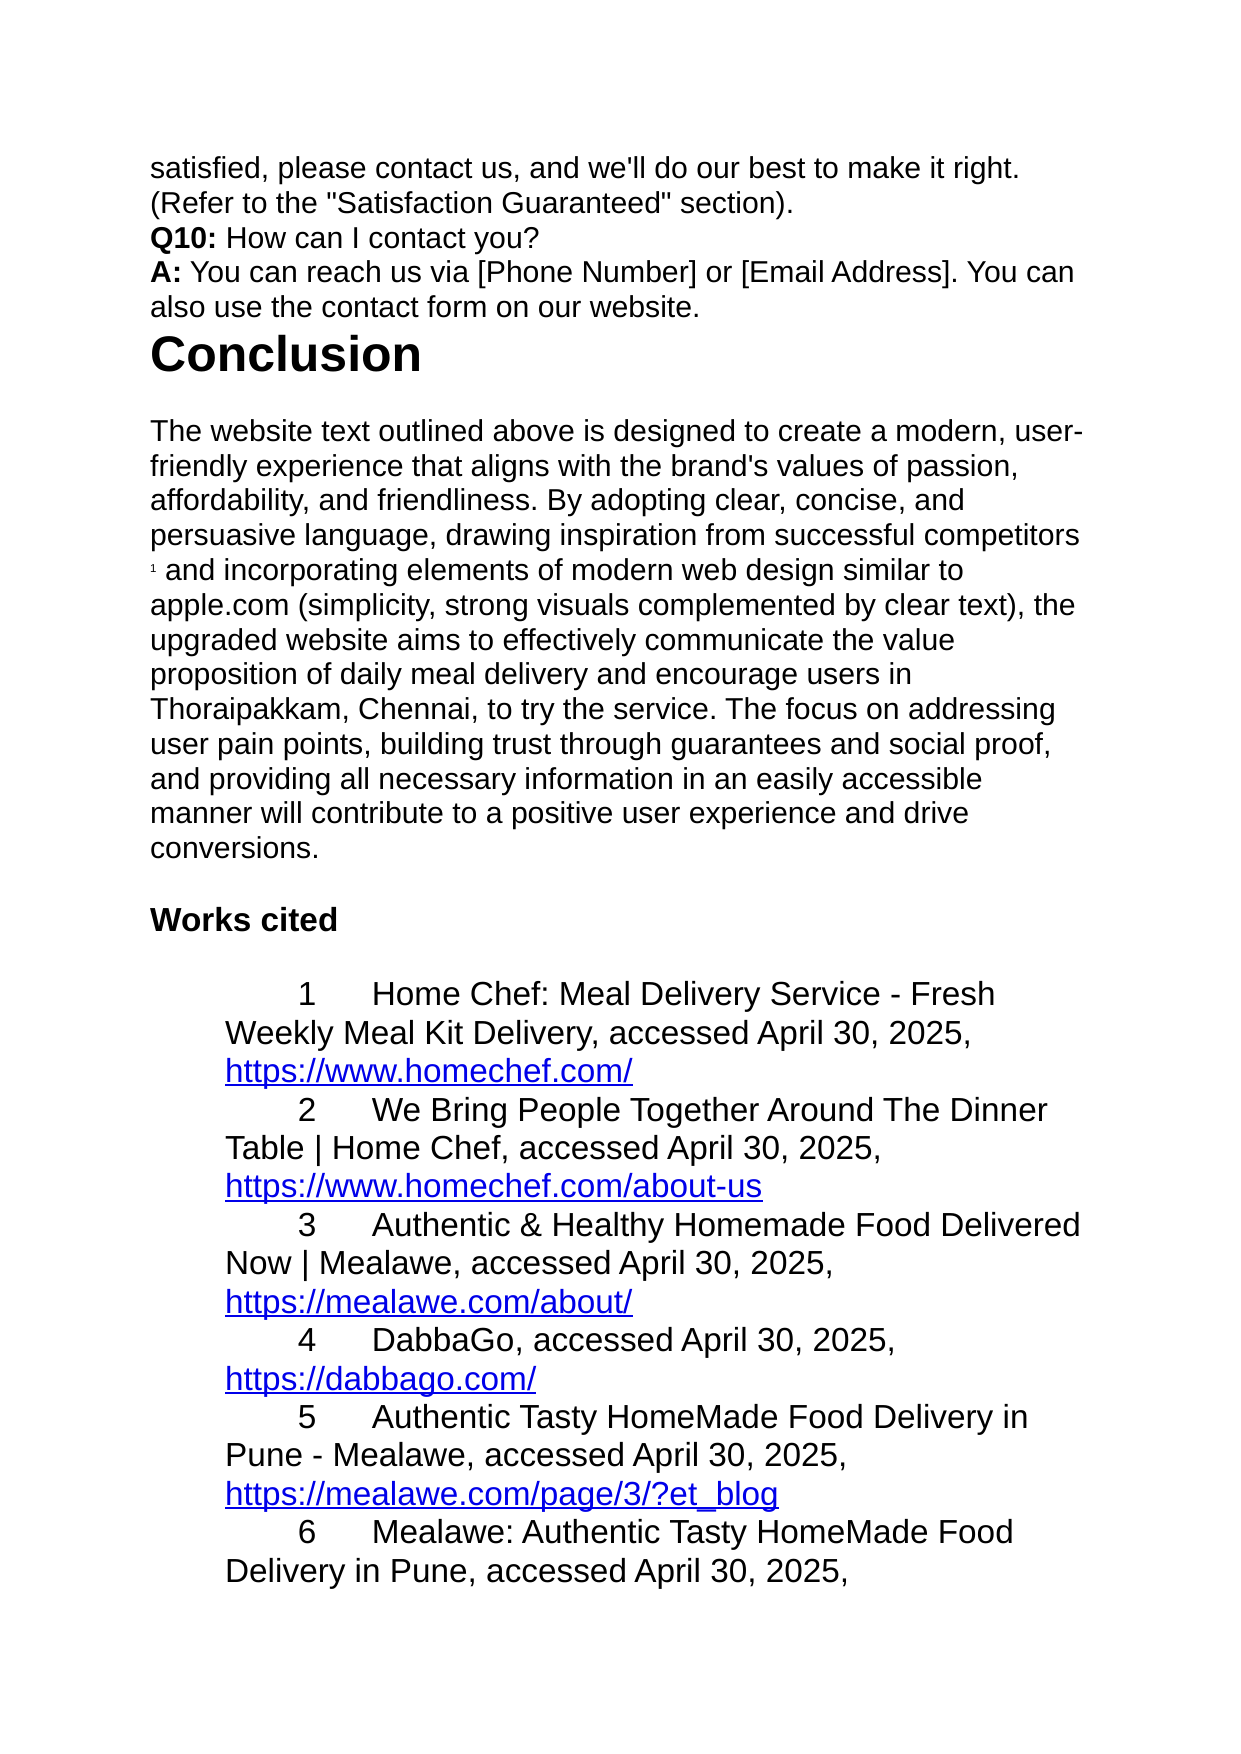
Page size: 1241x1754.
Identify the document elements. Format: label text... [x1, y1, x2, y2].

text Q10: How can I contact you? [150, 359, 1090, 393]
text The website text outlined above is designed to create a modern, user-friendly experience that aligns with the brand's values of passion, affordability, and friendliness. By adopting clear, concise, and persuasive language, drawing inspiration from successful competitors 1 and incorporating elements of modern web design similar to apple.com (simplicity, strong visuals complemented by clear text), the upgraded website aims to effectively communicate the value proposition of daily meal delivery and encourage users in Thoraipakkam, Chennai, to try the service. The focus on addressing user pain points, building trust through guarantees and social proof, and providing all necessary information in an easily accessible manner will contribute to a positive user experience and drive conversions. [150, 552, 1090, 1004]
text Works cited [150, 1039, 1090, 1078]
text Q9: What if I'm not satisfied with my meal? [150, 219, 1090, 254]
text 4 DabbaGo, accessed April 30, 2025, https://dabbago.com/ [225, 1459, 1090, 1536]
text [150, 150, 1090, 219]
text 2 We Bring People Together Around The Dinner Table | Home Chef, accessed April 30, 2025, https://www.homechef.com/about-us [225, 1229, 1090, 1344]
text A: You can reach us via [Phone Number] or [Email Address]. You can also use the contact form on our website. [150, 393, 1090, 463]
text A: We stand by the quality of our meals. If you're not completely satisfied, please contact us, and we'll do our best to make it right. (Refer to the "Satisfaction Guaranteed" section). [150, 254, 1090, 359]
text 1 Home Chef: Meal Delivery Service - Fresh Weekly Meal Kit Delivery, accessed April 30, 2025, https://www.homechef.com/ [225, 1113, 1090, 1229]
text 3 Authentic & Healthy Homemade Food Delivered Now | Mealawe, accessed April 30, 2025, https://mealawe.com/about/ [225, 1344, 1090, 1459]
text Conclusion [150, 463, 1090, 521]
